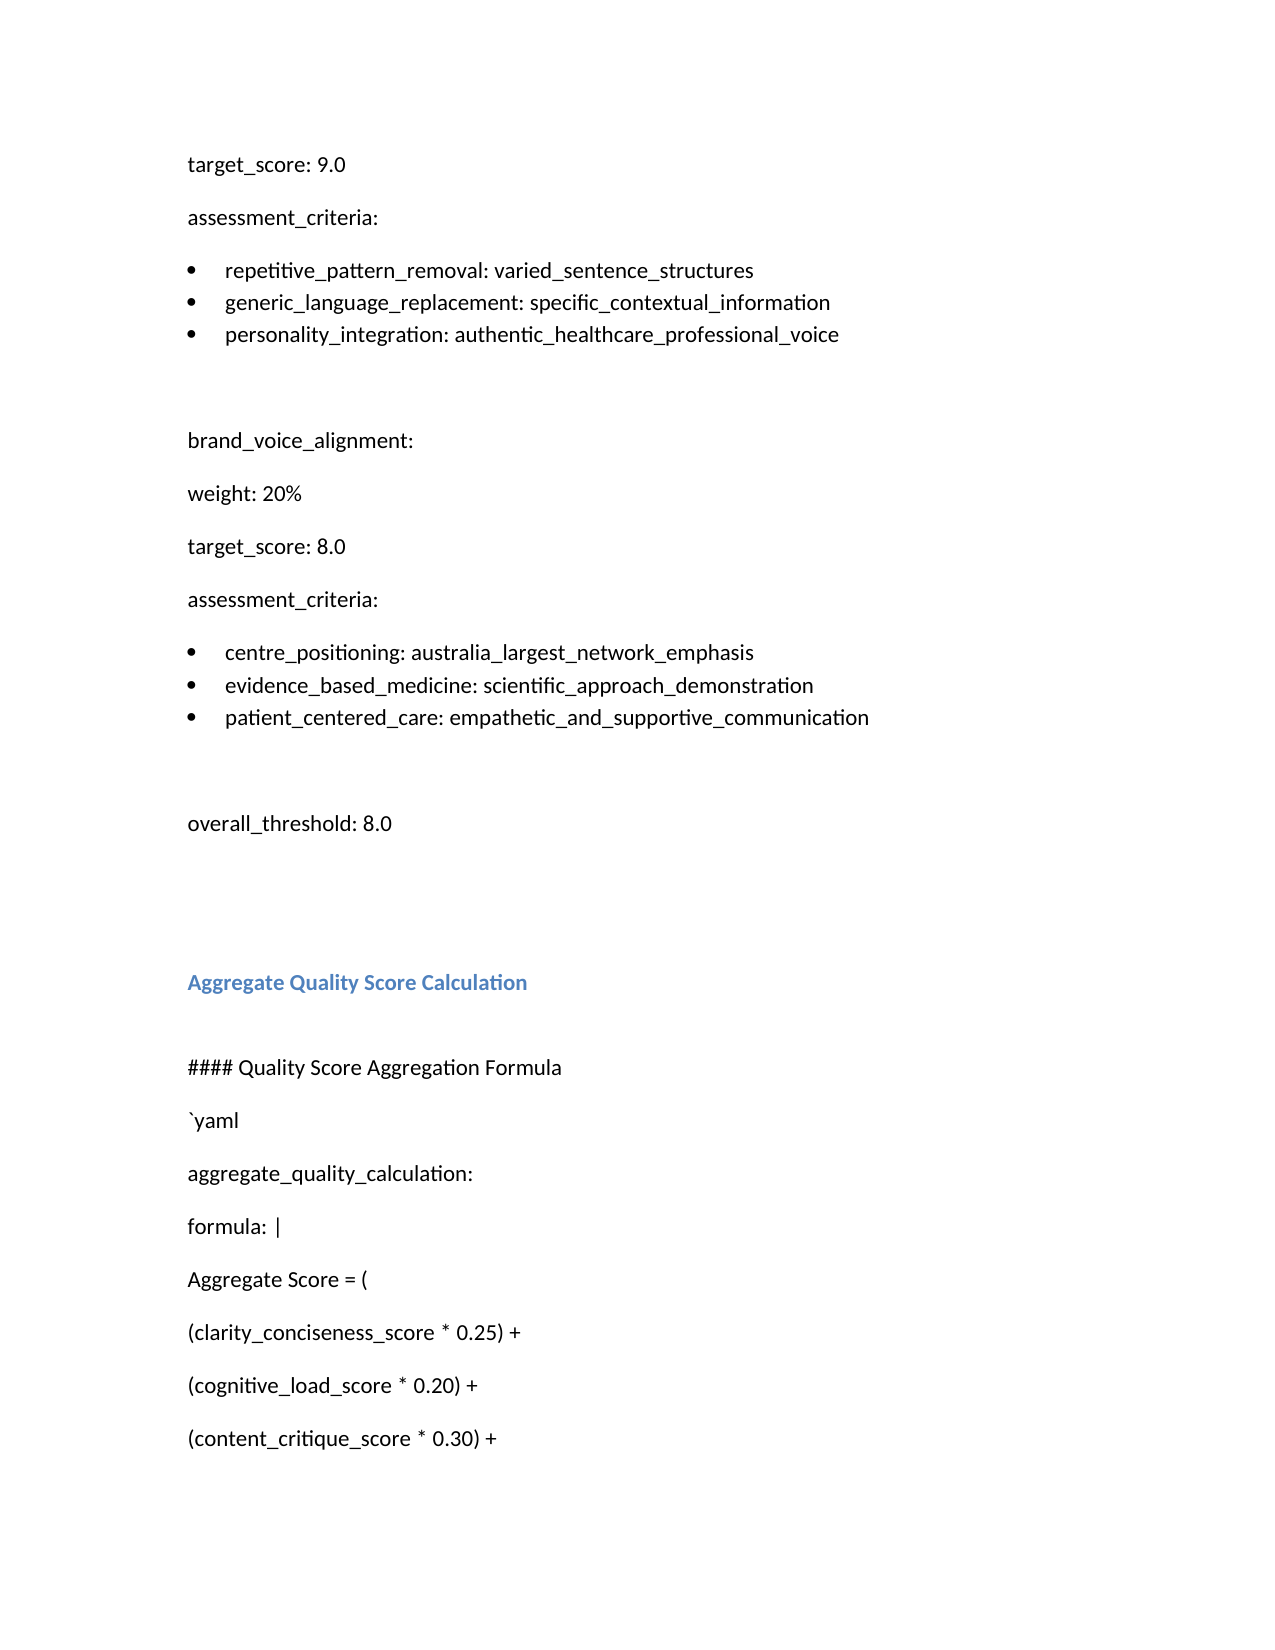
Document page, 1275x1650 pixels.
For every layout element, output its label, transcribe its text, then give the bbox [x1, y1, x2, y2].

text brand_voice_alignment: [187, 426, 1087, 454]
text assessment_criteria: [187, 203, 1087, 231]
list repetitive_pattern_removal: varied_sentence_structures [187, 256, 1087, 284]
list centre_positioning: australia_largest_network_emphasis [187, 638, 1087, 667]
text target_score: 8.0 [187, 532, 1087, 561]
text assessment_criteria: [187, 586, 1087, 613]
list generic_language_replacement: specific_contextual_information [187, 288, 1087, 316]
text (cognitive_load_score * 0.20) + [187, 1371, 1087, 1399]
list evidence_based_medicine: scientific_approach_demonstration [187, 671, 1087, 699]
text (content_critique_score * 0.30) + [187, 1424, 1087, 1452]
text weight: 20% [187, 479, 1087, 507]
text #### Quality Score Aggregation Formula [187, 1053, 1087, 1081]
text Aggregate Score = ( [187, 1265, 1087, 1293]
text `yaml [187, 1106, 1087, 1134]
text formula: | [187, 1212, 1087, 1240]
list patient_centered_care: empathetic_and_supportive_communication [187, 703, 1087, 731]
text aggregate_quality_calculation: [187, 1159, 1087, 1187]
subtitle Aggregate Quality Score Calculation [187, 968, 1087, 996]
text target_score: 9.0 [187, 150, 1087, 178]
text overall_threshold: 8.0 [187, 809, 1087, 837]
list personality_integration: authentic_healthcare_professional_voice [187, 320, 1087, 348]
text (clarity_conciseness_score * 0.25) + [187, 1318, 1087, 1346]
